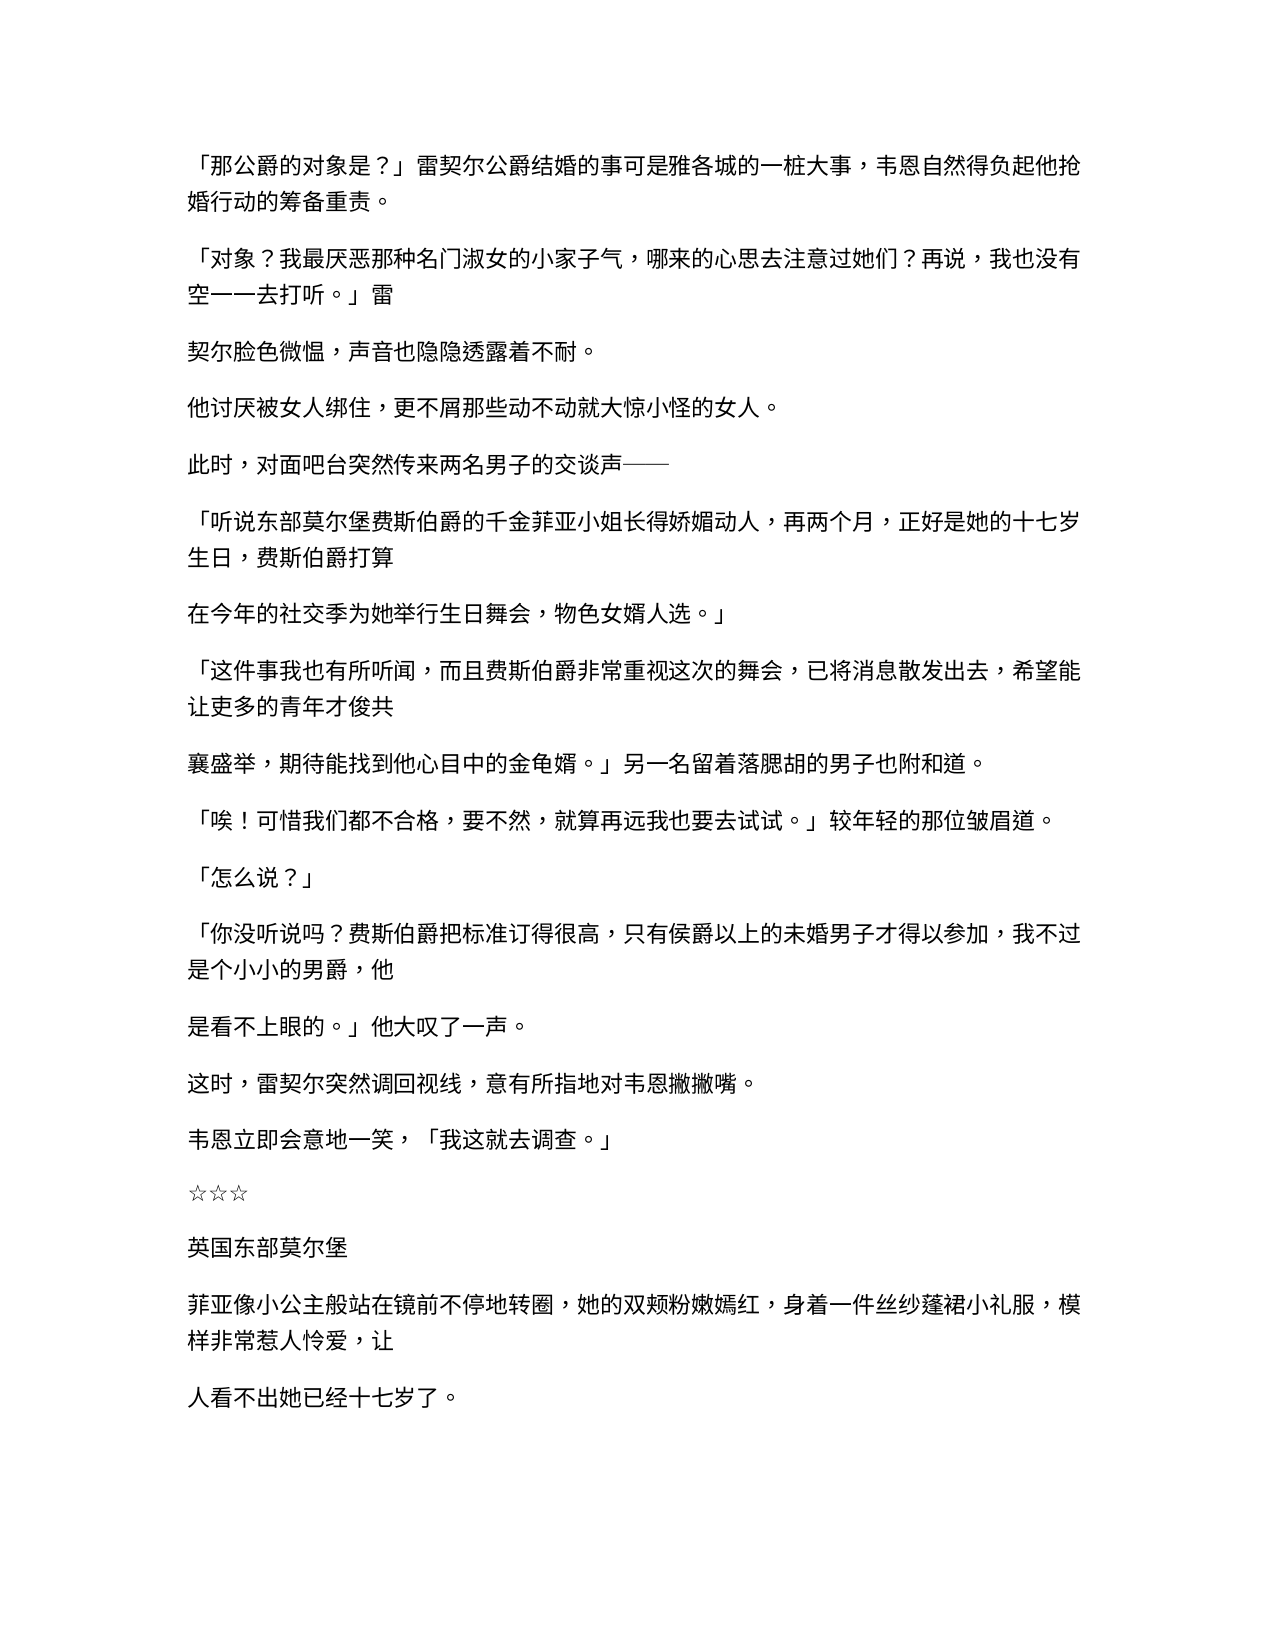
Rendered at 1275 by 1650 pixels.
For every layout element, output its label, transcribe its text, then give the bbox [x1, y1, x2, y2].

text 「唉！可惜我们都不合格，要不然，就算再远我也要去试试。」较年轻的那位皱眉道。 [187, 805, 1087, 836]
text 「你没听说吗？费斯伯爵把标准订得很高，只有侯爵以上的未婚男子才得以参加，我不过是个小小的男爵，他 [187, 918, 1087, 985]
text 在今年的社交季为她举行生日舞会，物色女婿人选。」 [187, 598, 1087, 630]
text 人看不出她已经十七岁了。 [187, 1382, 1087, 1413]
text 契尔脸色微愠，声音也隐隐透露着不耐。 [187, 335, 1087, 367]
text 「这件事我也有所听闻，而且费斯伯爵非常重视这次的舞会，已将消息散发出去，希望能让吏多的青年才俊共 [187, 655, 1087, 722]
text 「那公爵的对象是？」雷契尔公爵结婚的事可是雅各城的一桩大事，韦恩自然得负起他抢婚行动的筹备重责。 [187, 150, 1087, 217]
text 「怎么说？」 [187, 861, 1087, 893]
text ☆☆☆ [187, 1181, 1087, 1208]
text 英国东部莫尔堡 [187, 1232, 1087, 1263]
text 韦恩立即会意地一笑，「我这就去调查。」 [187, 1124, 1087, 1156]
text 「对象？我最厌恶那种名门淑女的小家子气，哪来的心思去注意过她们？再说，我也没有空一一去打听。」雷 [187, 243, 1087, 310]
text 襄盛举，期待能找到他心目中的金龟婿。」另一名留着落腮胡的男子也附和道。 [187, 748, 1087, 779]
text 是看不上眼的。」他大叹了一声。 [187, 1011, 1087, 1042]
text 菲亚像小公主般站在镜前不停地转圈，她的双颊粉嫩嫣红，身着一件丝纱蓬裙小礼服，模样非常惹人怜爱，让 [187, 1289, 1087, 1356]
text 他讨厌被女人绑住，更不屑那些动不动就大惊小怪的女人。 [187, 392, 1087, 423]
text 「听说东部莫尔堡费斯伯爵的千金菲亚小姐长得娇媚动人，再两个月，正好是她的十七岁生日，费斯伯爵打算 [187, 506, 1087, 573]
text 这时，雷契尔突然调回视线，意有所指地对韦恩撇撇嘴。 [187, 1068, 1087, 1099]
text 此时，对面吧台突然传来两名男子的交谈声── [187, 449, 1087, 480]
